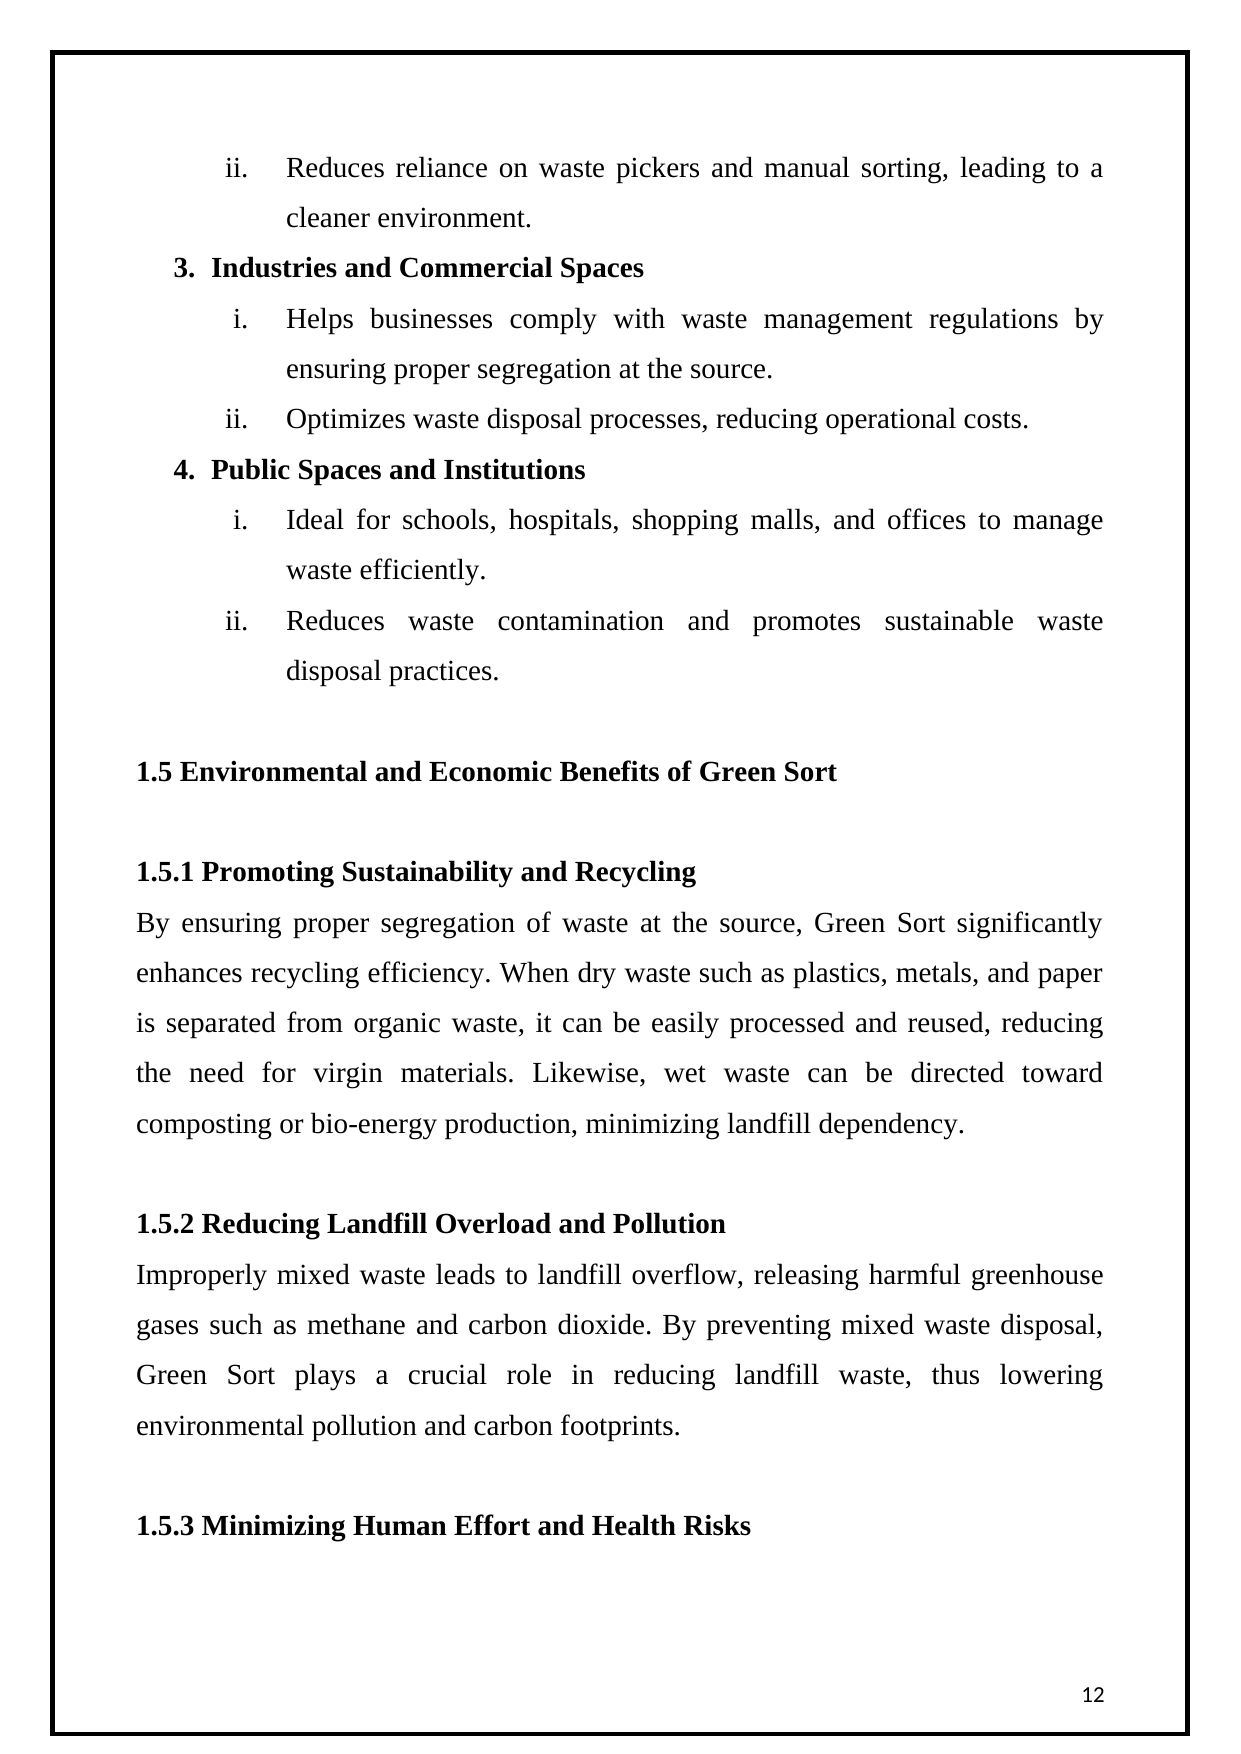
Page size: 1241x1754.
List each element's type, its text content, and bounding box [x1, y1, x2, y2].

list Optimizes waste disposal processes, reducing operational costs. [248, 402, 1104, 435]
text 1.5.3 Minimizing Human Effort and Health Risks [136, 1508, 1104, 1542]
list Industries and Commercial Spaces [173, 251, 1104, 284]
list Helps businesses comply with waste management regulations by ensuring proper segregation at the source. [248, 301, 1104, 385]
text Improperly mixed waste leads to landfill overflow, releasing harmful greenhouse gases such as methane and carbon dioxide. By preventing mixed waste disposal, Green Sort plays a crucial role in reducing landfill waste, thus lowering environmental pollution and carbon footprints. [136, 1257, 1104, 1441]
list Public Spaces and Institutions [173, 452, 1104, 485]
list Reduces reliance on waste pickers and manual sorting, leading to a cleaner environment. [248, 150, 1104, 234]
text 1.5 Environmental and Economic Benefits of Green Sort [136, 754, 1104, 787]
text 1.5.1 Promoting Sustainability and Recycling [136, 854, 1104, 888]
list Ideal for schools, hospitals, shopping malls, and offices to manage waste efficiently. [248, 502, 1104, 586]
list Reduces waste contamination and promotes sustainable waste disposal practices. [248, 603, 1104, 687]
text 1.5.2 Reducing Landfill Overload and Pollution [136, 1207, 1104, 1240]
text By ensuring proper segregation of waste at the source, Green Sort significantly enhances recycling efficiency. When dry waste such as plastics, metals, and paper is separated from organic waste, it can be easily processed and reused, reducing the need for virgin materials. Likewise, wet waste can be directed toward composting or bio-energy production, minimizing landfill dependency. [136, 905, 1104, 1139]
